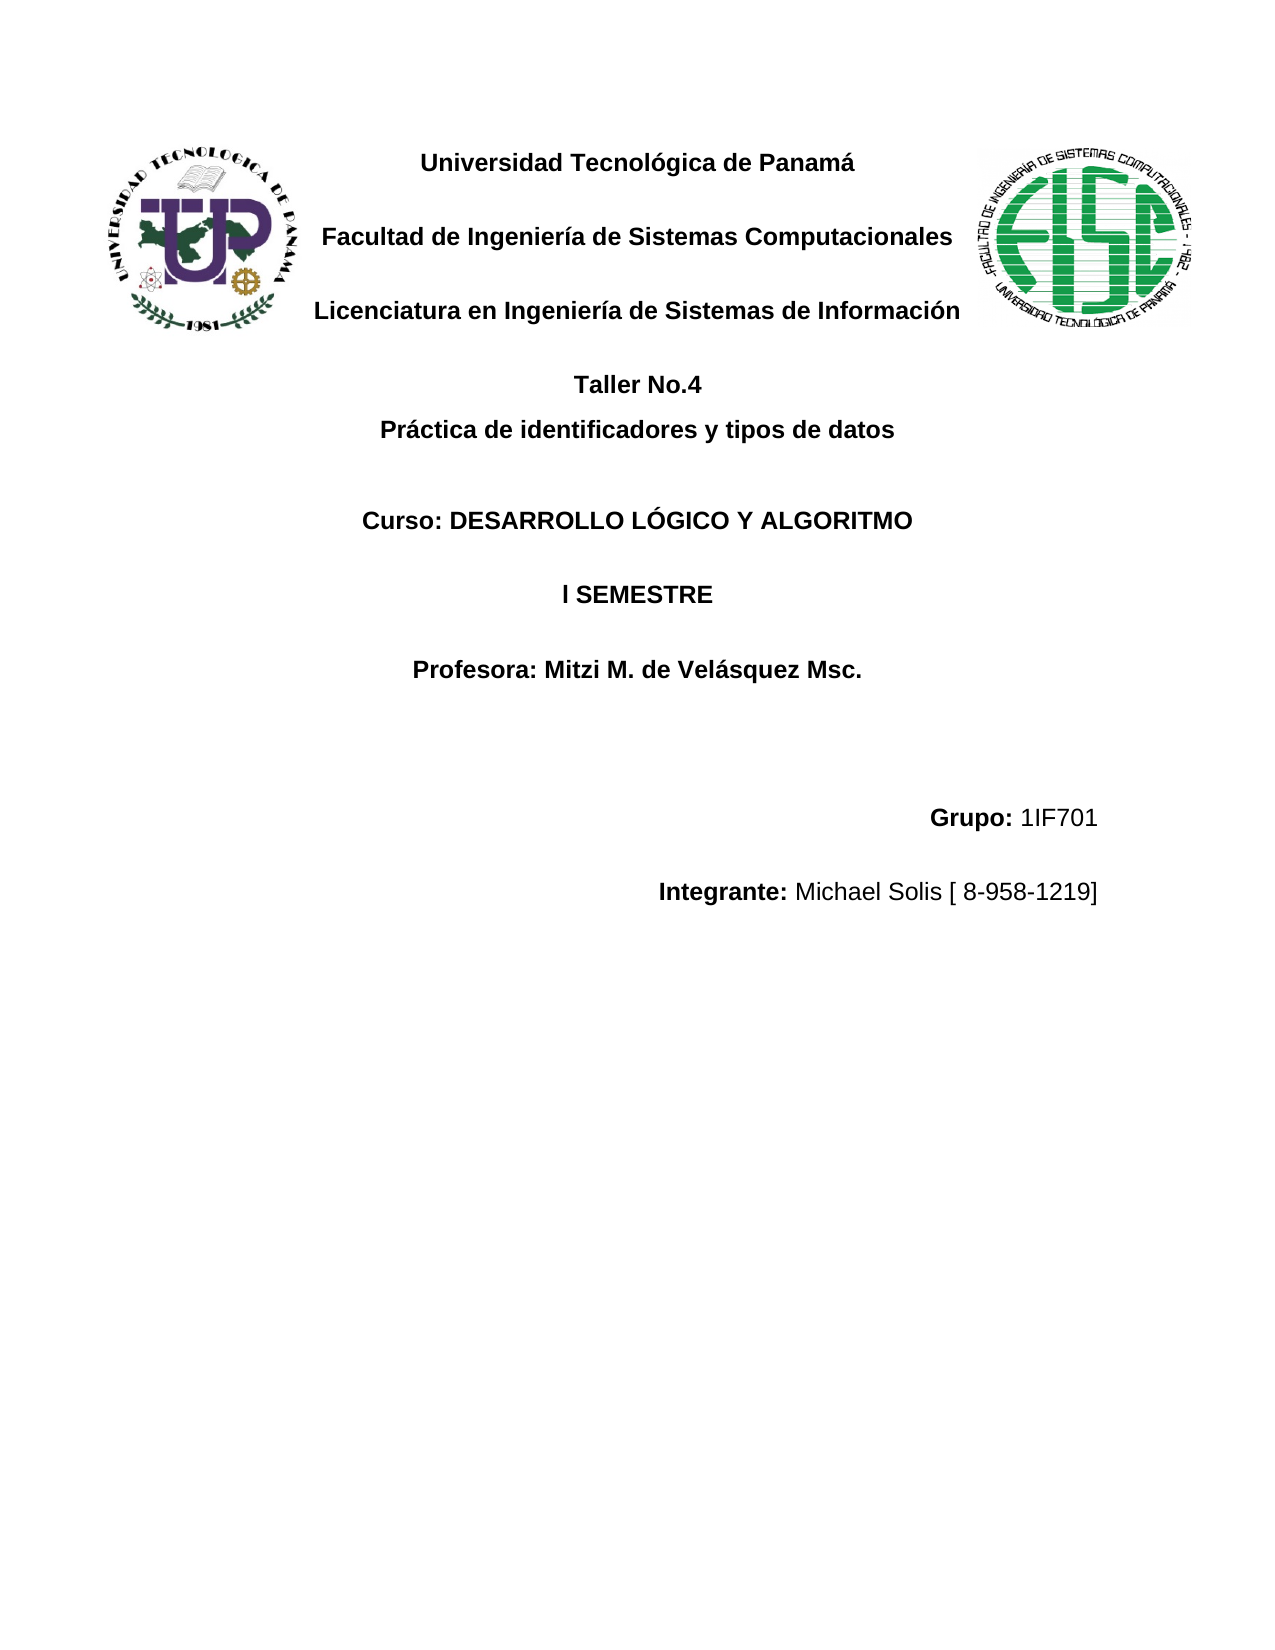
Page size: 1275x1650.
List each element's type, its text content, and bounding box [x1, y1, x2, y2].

text Práctica de identificadores y tipos de datos [177, 416, 1098, 444]
text Curso: DESARROLLO LÓGICO Y ALGORITMO [177, 506, 1098, 535]
picture [977, 148, 1192, 327]
text Universidad Tecnológica de Panamá [314, 148, 977, 176]
text Profesora: Mitzi M. de Velásquez Msc. [177, 655, 1098, 683]
text Integrante: Michael Solis [ 8-958-1219] [177, 877, 1098, 906]
text l SEMESTRE [177, 581, 1098, 609]
text Facultad de Ingeniería de Sistemas Computacionales [314, 222, 977, 251]
picture [91, 128, 314, 349]
text Licenciatura en Ingeniería de Sistemas de Información [314, 296, 977, 325]
text Grupo: 1IF701 [177, 803, 1098, 832]
text Taller No.4 [177, 370, 1098, 399]
